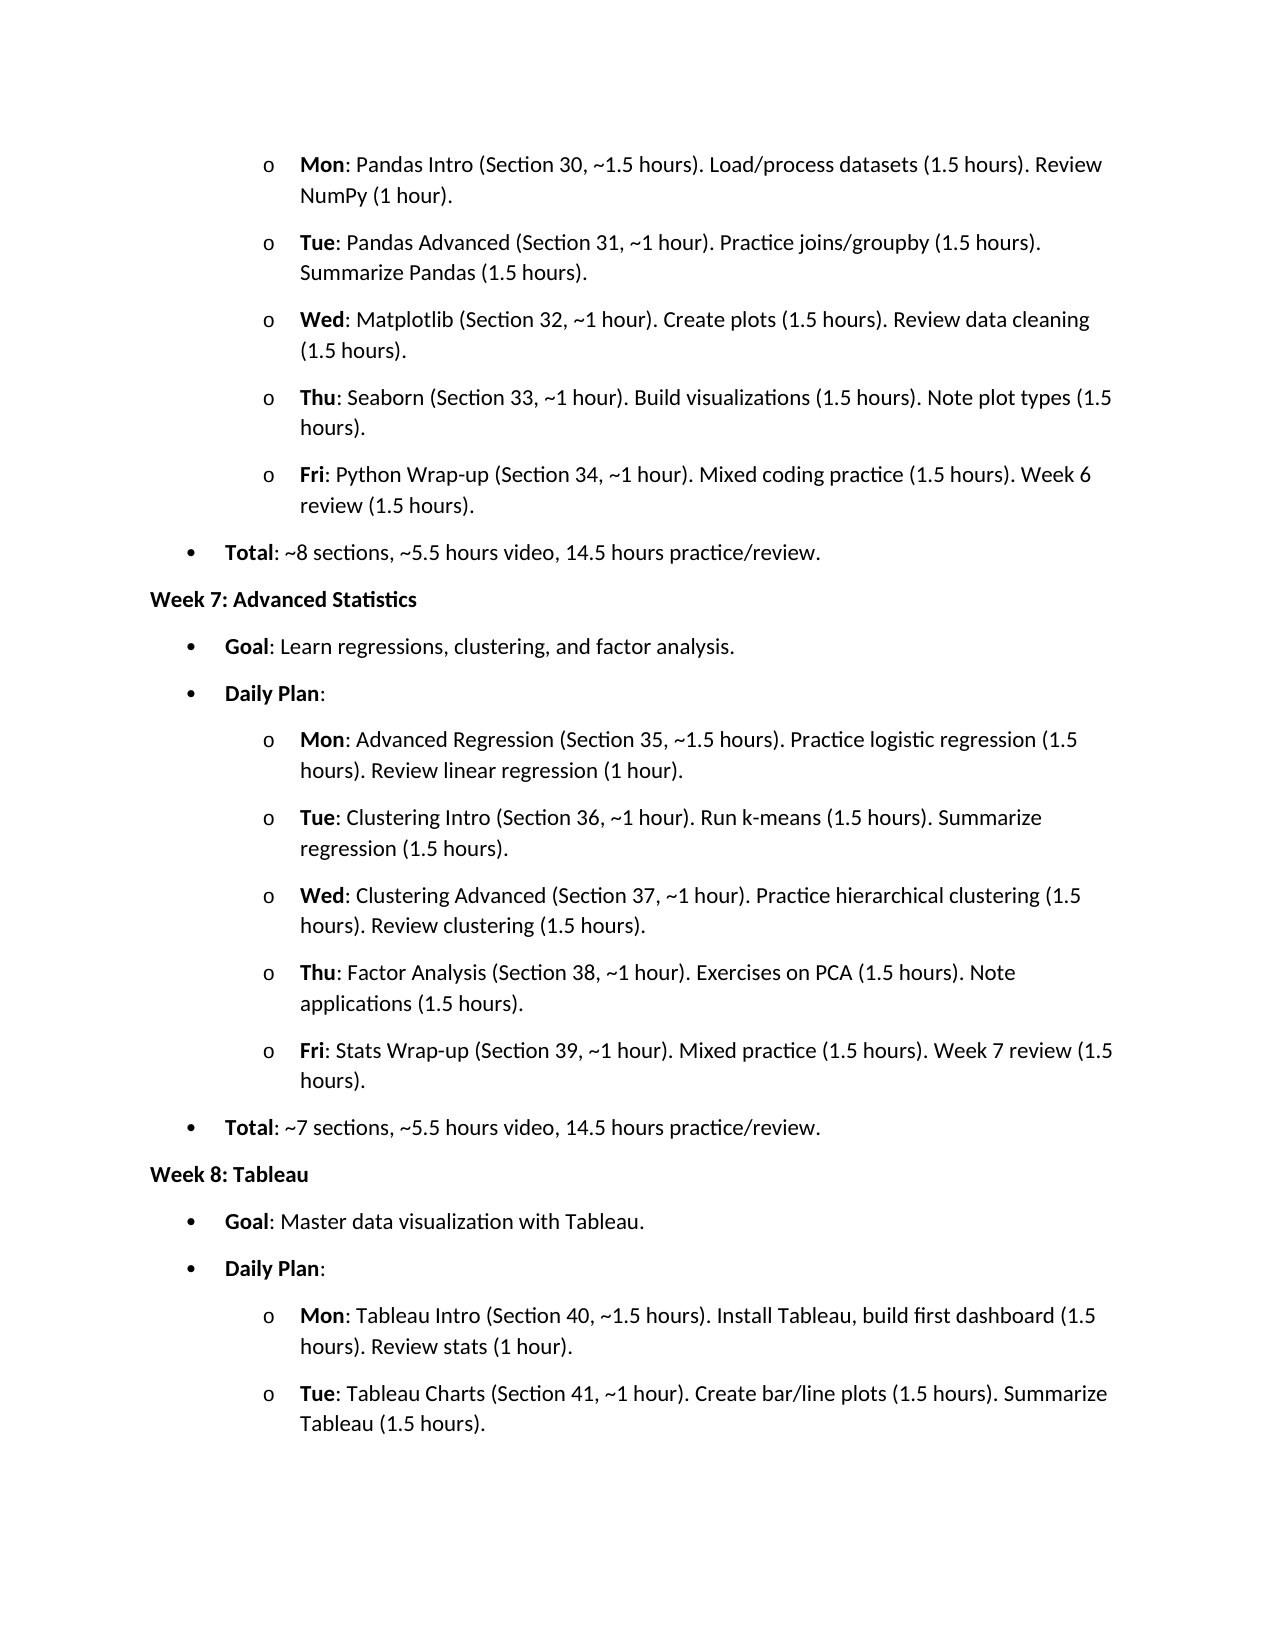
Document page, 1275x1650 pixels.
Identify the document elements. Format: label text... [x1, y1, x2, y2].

list Total: ~7 sections, ~5.5 hours video, 14.5 hours practice/review. [187, 1113, 1125, 1142]
list Fri: Python Wrap-up (Section 34, ~1 hour). Mixed coding practice (1.5 hours). Week 6 review (1.5 hours). [262, 460, 1125, 519]
list Wed: Clustering Advanced (Section 37, ~1 hour). Practice hierarchical clustering (1.5 hours). Review clustering (1.5 hours). [262, 881, 1125, 939]
list Goal: Master data visualization with Tableau. [187, 1207, 1125, 1235]
text Week 7: Advanced Statistics [150, 585, 1125, 613]
list Mon: Pandas Intro (Section 30, ~1.5 hours). Load/process datasets (1.5 hours). Review NumPy (1 hour). [262, 150, 1125, 209]
list Mon: Advanced Regression (Section 35, ~1.5 hours). Practice logistic regression (1.5 hours). Review linear regression (1 hour). [262, 726, 1125, 784]
list Goal: Learn regressions, clustering, and factor analysis. [187, 632, 1125, 660]
list Tue: Pandas Advanced (Section 31, ~1 hour). Practice joins/groupby (1.5 hours). Summarize Pandas (1.5 hours). [262, 228, 1125, 286]
text Week 8: Tableau [150, 1160, 1125, 1188]
list Mon: Tableau Intro (Section 40, ~1.5 hours). Install Tableau, build first dashboard (1.5 hours). Review stats (1 hour). [262, 1301, 1125, 1360]
list Daily Plan: [187, 1254, 1125, 1282]
list Wed: Matplotlib (Section 32, ~1 hour). Create plots (1.5 hours). Review data cleaning (1.5 hours). [262, 305, 1125, 364]
list Fri: Stats Wrap-up (Section 39, ~1 hour). Mixed practice (1.5 hours). Week 7 review (1.5 hours). [262, 1036, 1125, 1095]
list Daily Plan: [187, 679, 1125, 707]
list Total: ~8 sections, ~5.5 hours video, 14.5 hours practice/review. [187, 538, 1125, 566]
list Tue: Clustering Intro (Section 36, ~1 hour). Run k-means (1.5 hours). Summarize regression (1.5 hours). [262, 803, 1125, 862]
list Tue: Tableau Charts (Section 41, ~1 hour). Create bar/line plots (1.5 hours). Summarize Tableau (1.5 hours). [262, 1379, 1125, 1437]
list Thu: Seaborn (Section 33, ~1 hour). Build visualizations (1.5 hours). Note plot types (1.5 hours). [262, 383, 1125, 442]
list Thu: Factor Analysis (Section 38, ~1 hour). Exercises on PCA (1.5 hours). Note applications (1.5 hours). [262, 958, 1125, 1017]
